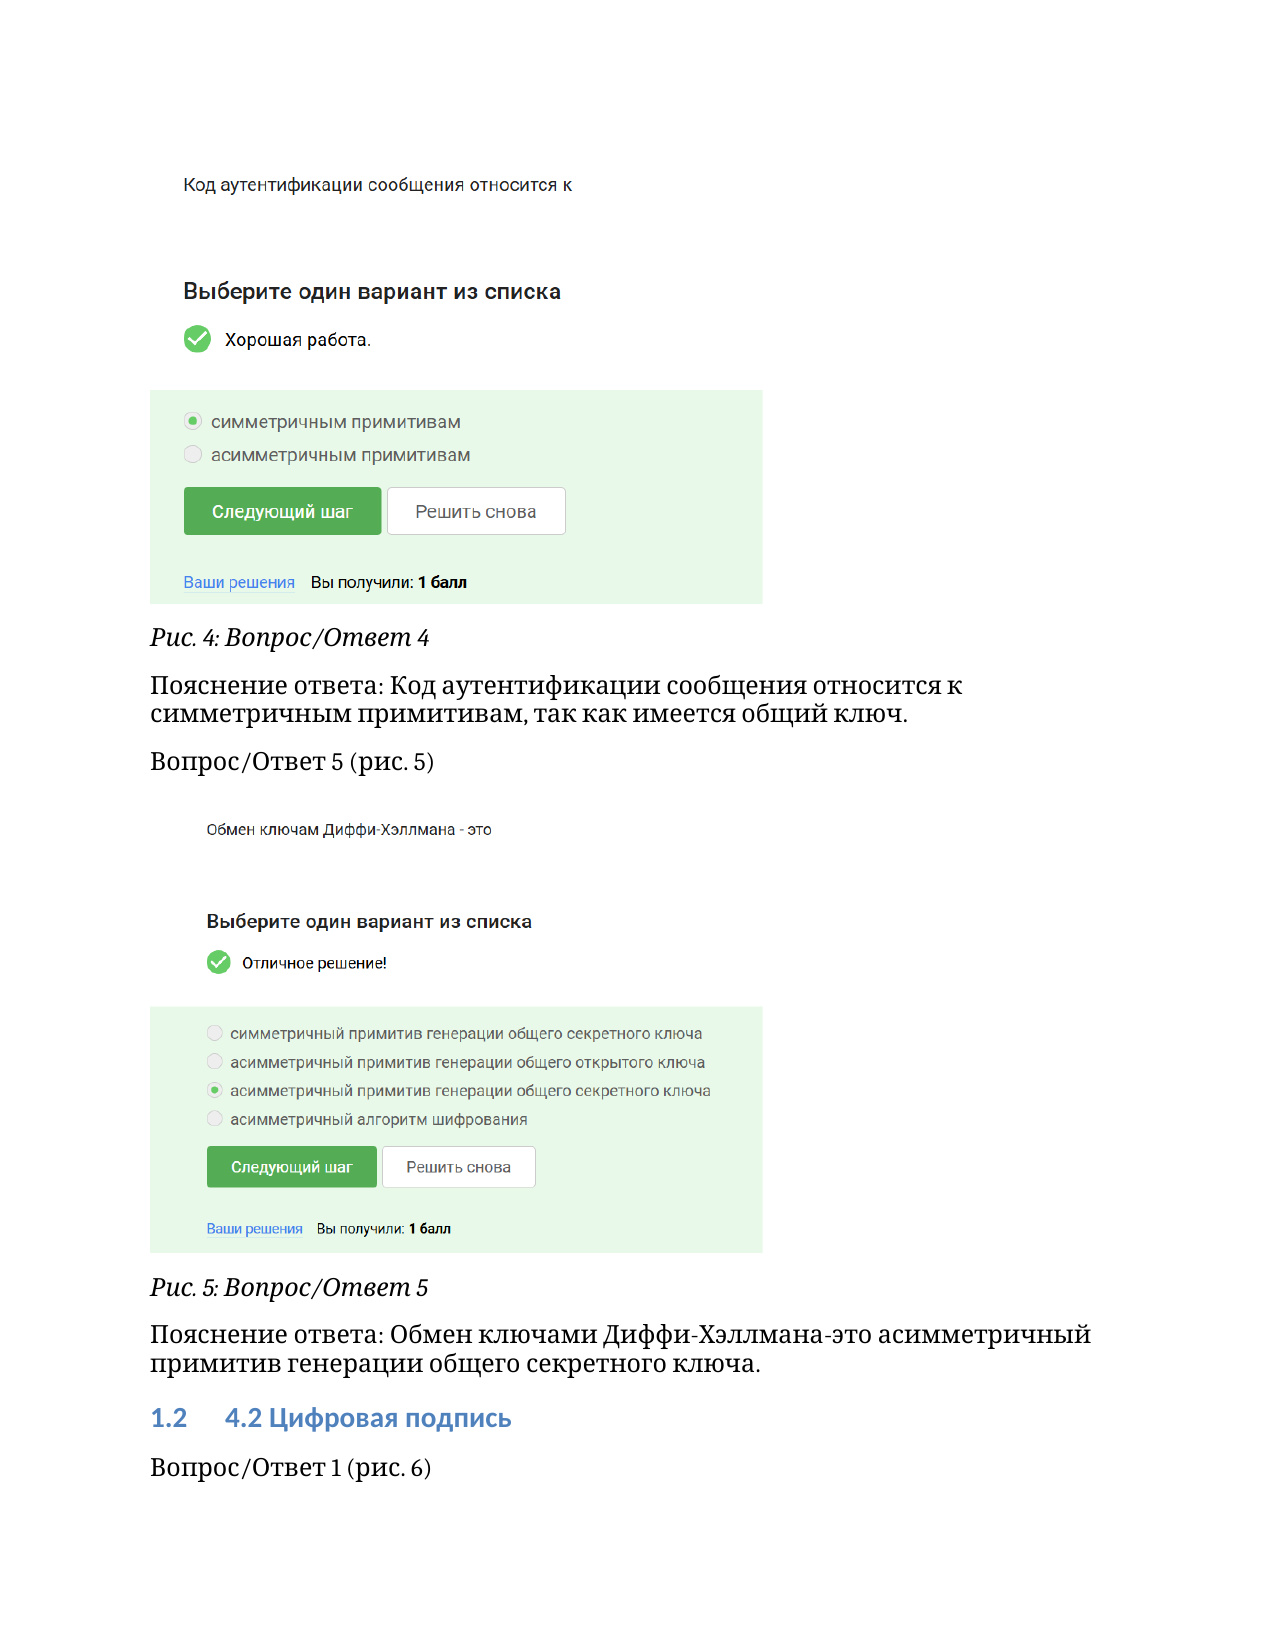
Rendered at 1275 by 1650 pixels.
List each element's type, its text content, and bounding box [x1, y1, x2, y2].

picture [150, 795, 763, 1253]
picture [150, 150, 763, 604]
text Пояснение ответа: Обмен ключами Диффи-Хэллмана-это асимметричный примитив генерации общего секретного ключа. [150, 1321, 1125, 1378]
subtitle 1.2 4.2 Цифровая подпись [150, 1399, 1125, 1435]
text Рис. 5: Вопрос/Ответ 5 [150, 1273, 1125, 1302]
text Вопрос/Ответ 1 (рис. 6) [150, 1454, 1125, 1482]
text Вопрос/Ответ 5 (рис. 5) [150, 748, 1125, 777]
text Пояснение ответа: Код аутентификации сообщения относится к симметричным примитивам, так как имеется общий ключ. [150, 672, 1125, 729]
text Рис. 4: Вопрос/Ответ 4 [150, 624, 1125, 653]
